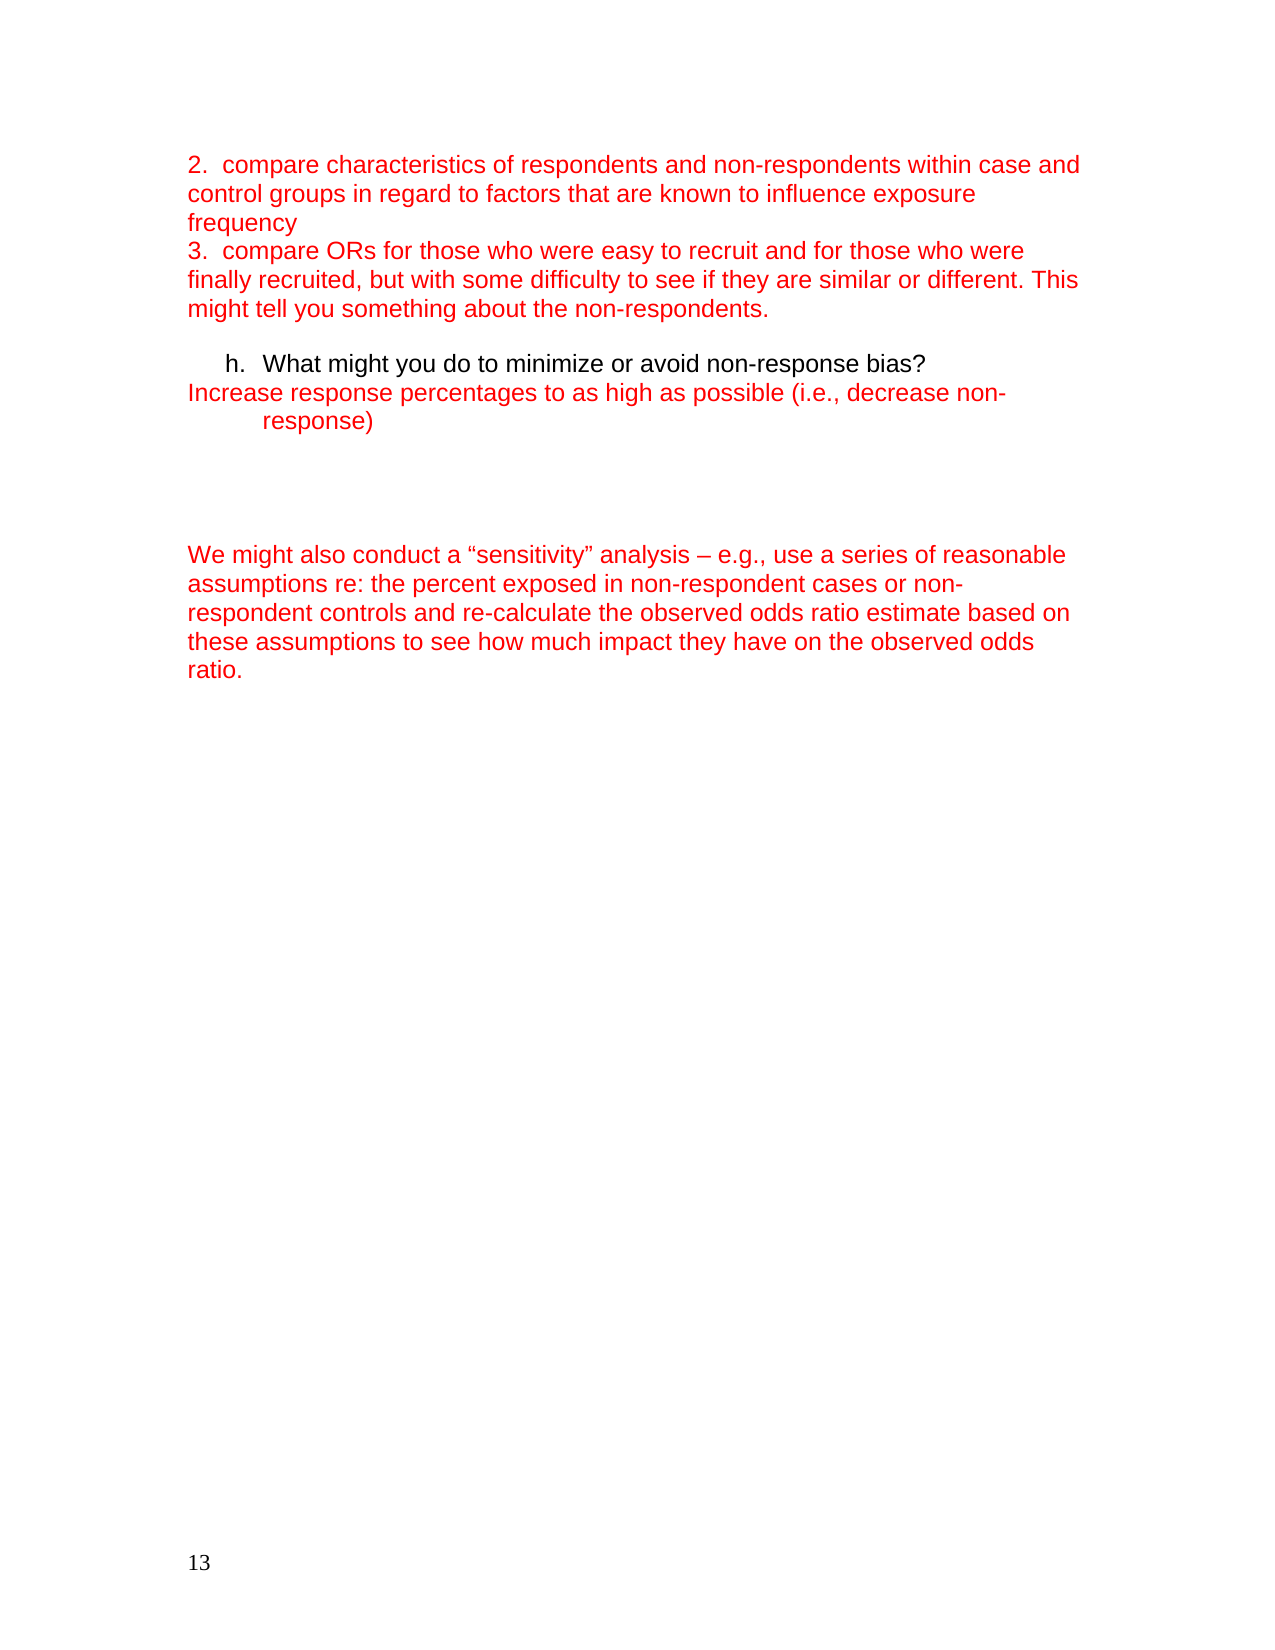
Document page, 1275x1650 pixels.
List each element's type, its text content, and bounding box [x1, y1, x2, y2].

text response) [262, 406, 1087, 435]
text h. What might you do to minimize or avoid non-response bias? [225, 349, 1087, 378]
text Increase response percentages to as high as possible (i.e., decrease non- [187, 378, 1087, 406]
text 3. compare ORs for those who were easy to recruit and for those who were finally recruited, but with some difficulty to see if they are similar or different. This might tell you something about the non-respondents. [187, 236, 1087, 322]
text We might also conduct a “sensitivity” analysis – e.g., use a series of reasonable assumptions re: the percent exposed in non-respondent cases or non-respondent controls and re-calculate the observed odds ratio estimate based on these assumptions to see how much impact they have on the observed odds ratio. [187, 541, 1087, 684]
text 2. compare characteristics of respondents and non-respondents within case and control groups in regard to factors that are known to influence exposure frequency [187, 150, 1087, 236]
